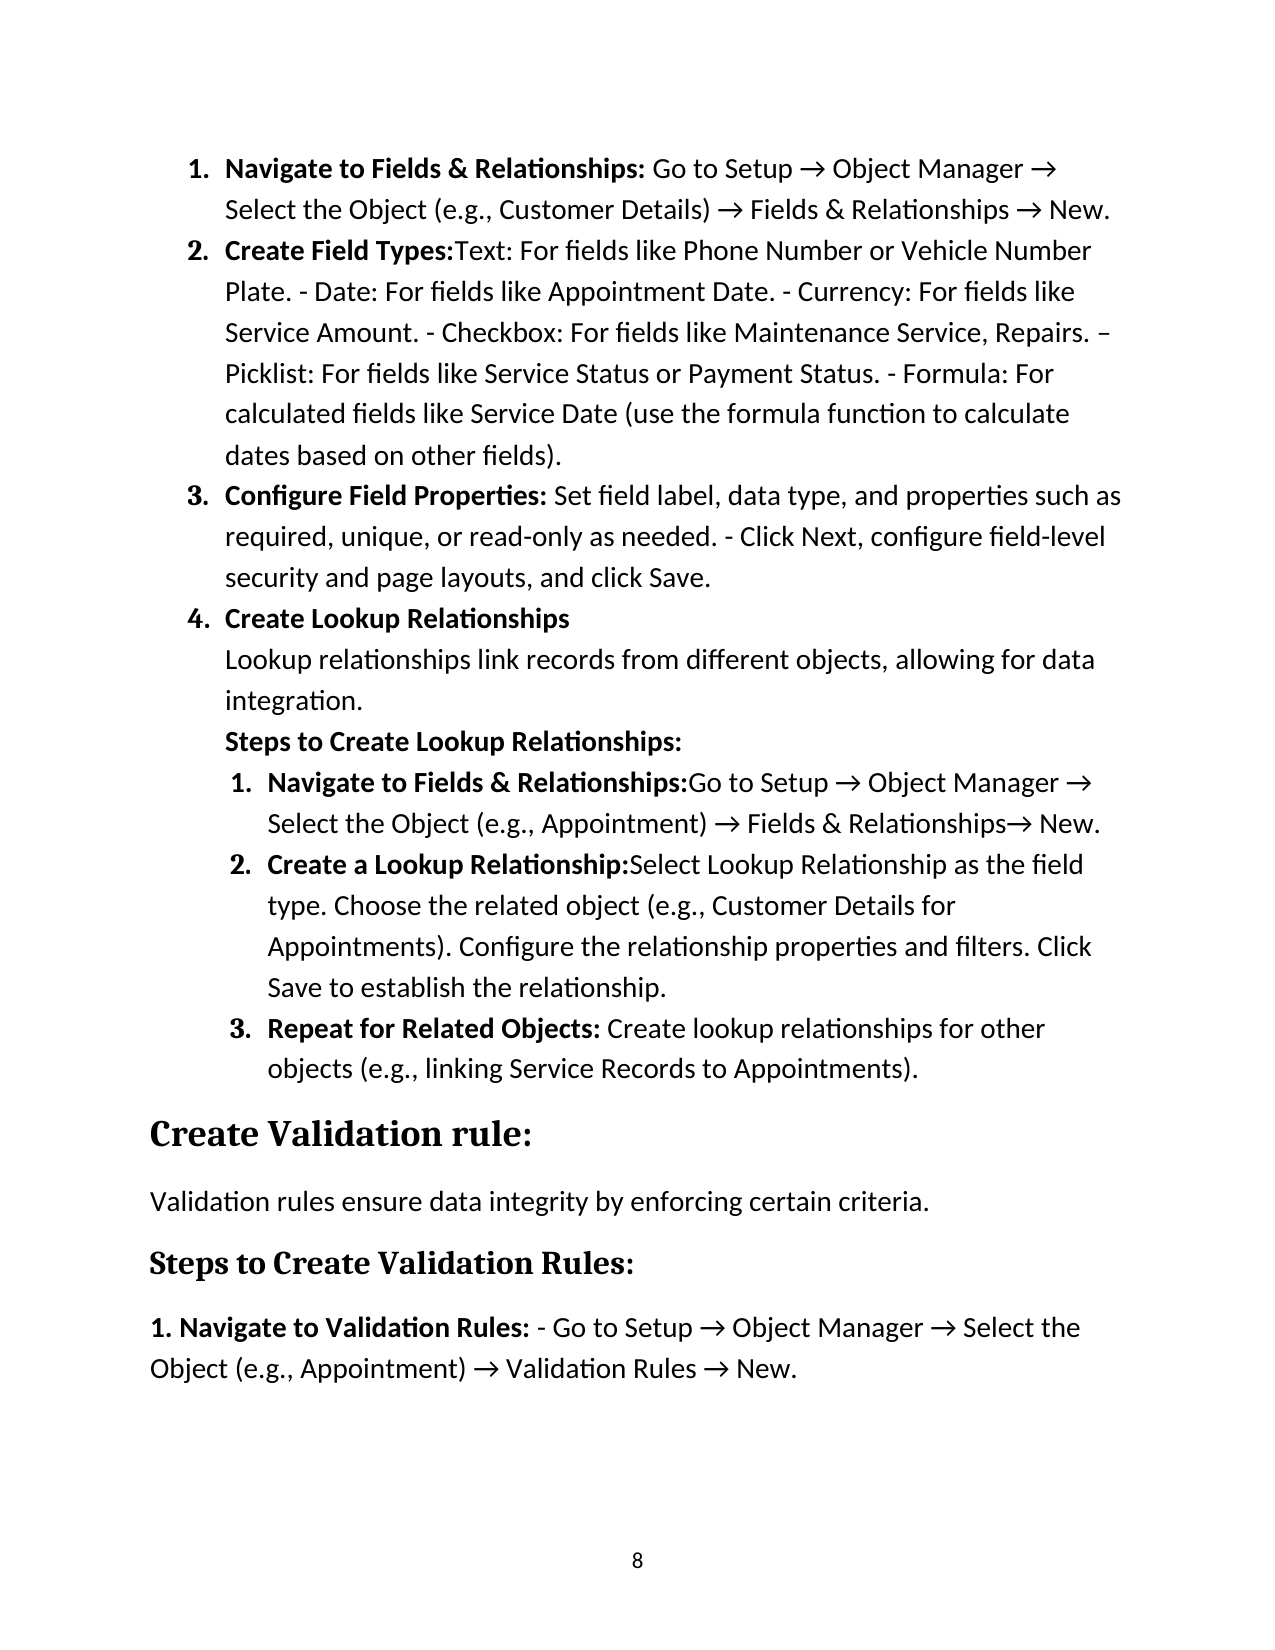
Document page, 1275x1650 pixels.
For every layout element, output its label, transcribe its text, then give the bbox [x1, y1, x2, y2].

list Navigate to Fields & Relationships:Go to Setup → Object Manager → Select the Object (e.g., Appointment) → Fields & Relationships→ New. [230, 764, 1125, 841]
list Create Field Types:Text: For fields like Phone Number or Vehicle Number Plate. - Date: For fields like Appointment Date. - Currency: For fields like Service Amount. - Checkbox: For fields like Maintenance Service, Repairs. – Picklist: For fields like Service Status or Payment Status. - Formula: For calculated fields like Service Date (use the formula function to calculate dates based on other fields). [187, 232, 1125, 472]
text 1. Navigate to Validation Rules: - Go to Setup → Object Manager → Select the Object (e.g., Appointment) → Validation Rules → New. [150, 1309, 1125, 1386]
list Lookup relationships link records from different objects, allowing for data integration. [225, 641, 1125, 718]
text Create Validation rule: [150, 1112, 1125, 1156]
list Navigate to Fields & Relationships: Go to Setup → Object Manager → Select the Object (e.g., Customer Details) → Fields & Relationships → New. [187, 150, 1125, 227]
list Repeat for Related Objects: Create lookup relationships for other objects (e.g., linking Service Records to Appointments). [230, 1010, 1125, 1086]
list Create Lookup Relationships [187, 600, 1125, 636]
text Steps to Create Validation Rules: [150, 1244, 1125, 1283]
list Create a Lookup Relationship:Select Lookup Relationship as the field type. Choose the related object (e.g., Customer Details for Appointments). Configure the relationship properties and filters. Click Save to establish the relationship. [230, 846, 1125, 1004]
list Steps to Create Lookup Relationships: [225, 723, 1125, 759]
list Configure Field Properties: Set field label, data type, and properties such as required, unique, or read-only as needed. - Click Next, configure field-level security and page layouts, and click Save. [187, 477, 1125, 595]
text Validation rules ensure data integrity by enforcing certain criteria. [150, 1183, 1125, 1218]
